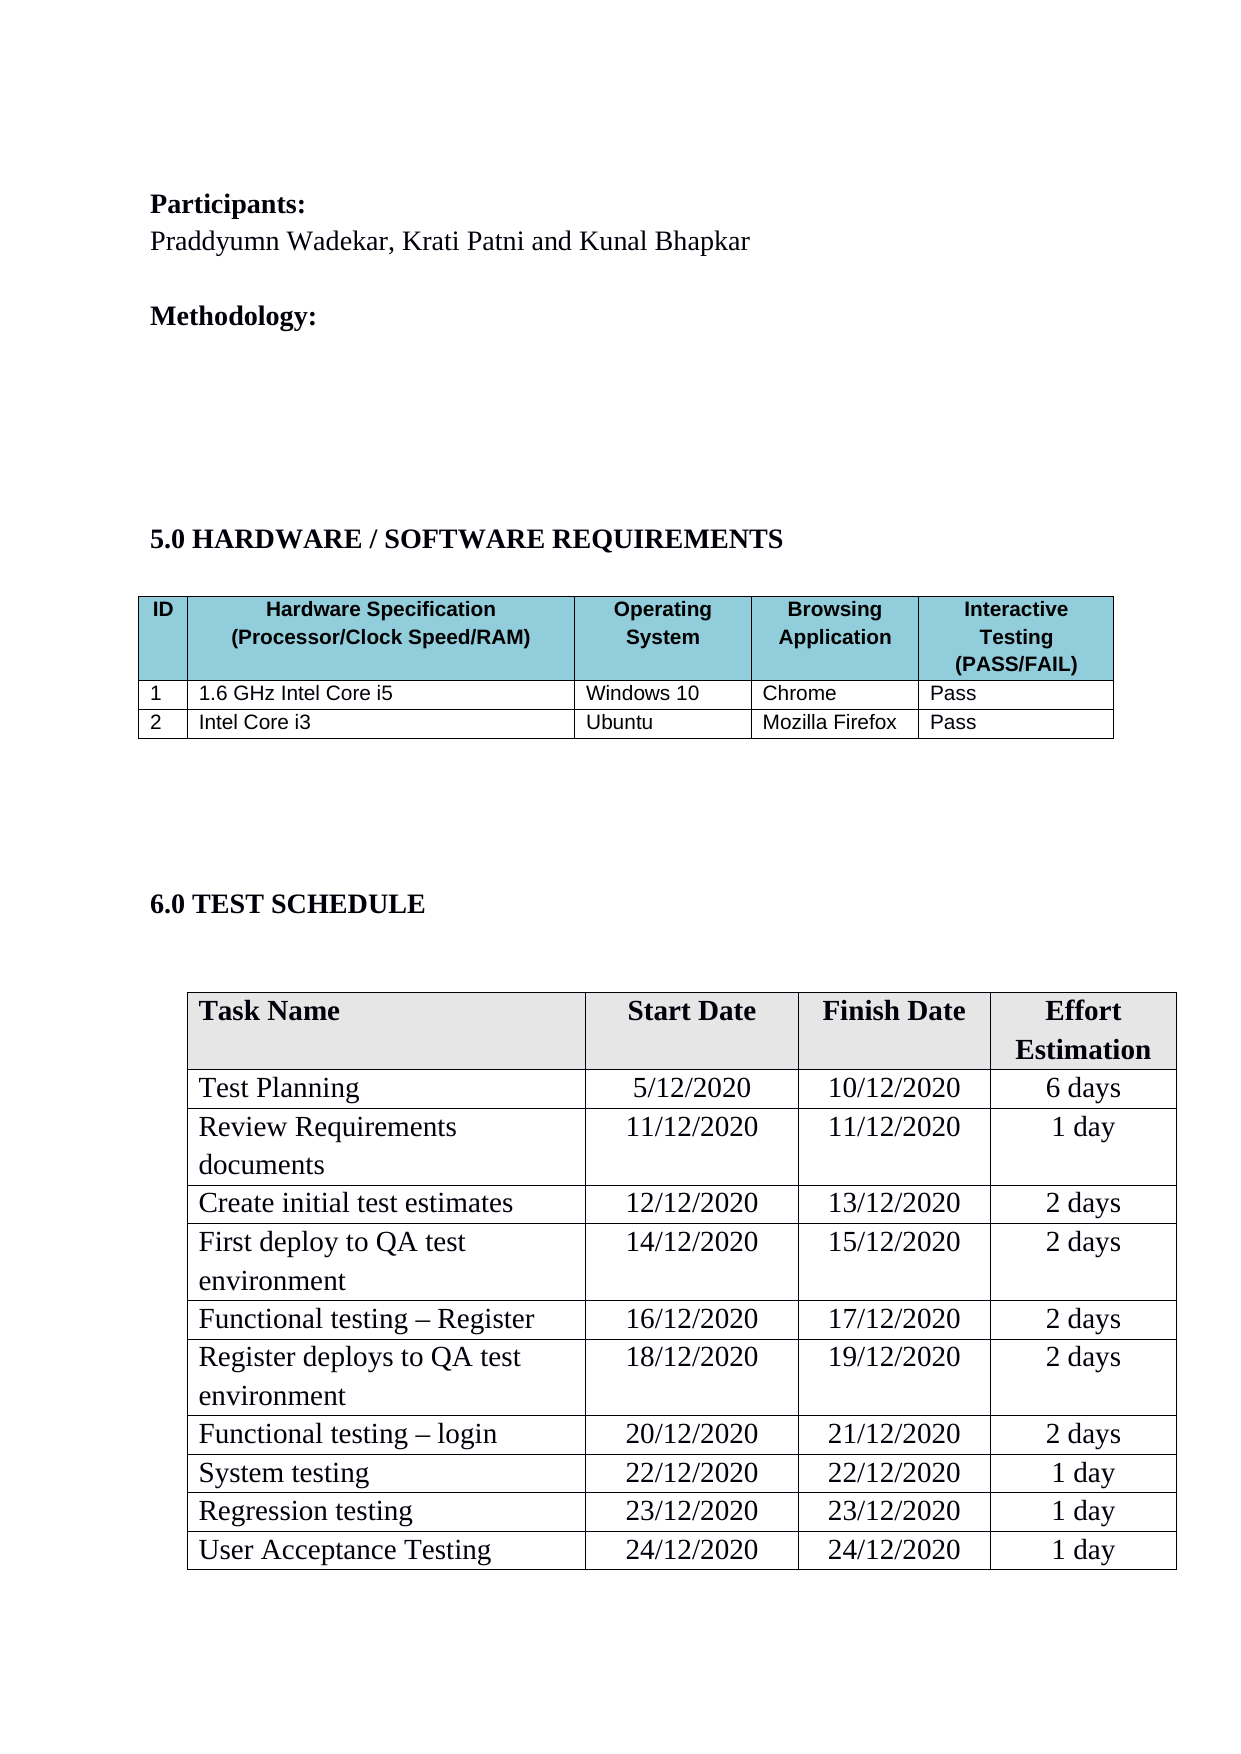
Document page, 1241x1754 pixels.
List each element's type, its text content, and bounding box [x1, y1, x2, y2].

table_cell 24/12/2020 [799, 1532, 990, 1569]
table_header Browsing Application [752, 597, 918, 680]
table_cell 21/12/2020 [799, 1416, 990, 1454]
table_cell Mozilla Firefox [752, 710, 918, 738]
text Praddyumn Wadekar, Krati Patni and Kunal Bhapkar [150, 224, 1090, 257]
table_header Start Date [586, 993, 798, 1069]
table_cell Ubuntu [575, 710, 751, 738]
table_cell 1 day [991, 1109, 1176, 1184]
table_cell 15/12/2020 [799, 1224, 990, 1300]
table_cell 20/12/2020 [586, 1416, 798, 1454]
table_cell 23/12/2020 [799, 1493, 990, 1531]
table_cell User Acceptance Testing [188, 1532, 585, 1569]
table_cell 12/12/2020 [586, 1186, 798, 1223]
table_cell Intel Core i3 [188, 710, 574, 738]
table_cell 22/12/2020 [799, 1455, 990, 1492]
table_cell 2 days [991, 1186, 1176, 1223]
table_cell System testing [188, 1455, 585, 1492]
table_cell Pass [919, 681, 1113, 709]
table_cell Pass [919, 710, 1113, 738]
text 6.0 TEST SCHEDULE [150, 888, 1090, 920]
table_cell 2 [139, 710, 187, 738]
table_cell Functional testing – Register [188, 1301, 585, 1338]
table_cell 1 day [991, 1493, 1176, 1531]
table_header Effort Estimation [991, 993, 1176, 1069]
table_cell Test Planning [188, 1070, 585, 1108]
table_cell Create initial test estimates [188, 1186, 585, 1223]
table_cell 14/12/2020 [586, 1224, 798, 1300]
table_header Hardware Specification (Processor/Clock Speed/RAM) [188, 597, 574, 680]
table_cell 24/12/2020 [586, 1532, 798, 1569]
table_cell 17/12/2020 [799, 1301, 990, 1338]
text Methodology: [150, 299, 1090, 331]
table_cell 22/12/2020 [586, 1455, 798, 1492]
table_cell 10/12/2020 [799, 1070, 990, 1108]
table_cell Functional testing – login [188, 1416, 585, 1454]
table_cell 1 day [991, 1455, 1176, 1492]
table_cell 5/12/2020 [586, 1070, 798, 1108]
table_header ID [139, 597, 187, 680]
table_header Task Name [188, 993, 585, 1069]
table_cell 2 days [991, 1340, 1176, 1415]
table_header Operating System [575, 597, 751, 680]
table_cell 2 days [991, 1301, 1176, 1338]
table_cell 1 [139, 681, 187, 709]
table_header Interactive Testing (PASS/FAIL) [919, 597, 1113, 680]
table_header Finish Date [799, 993, 990, 1069]
table_cell 2 days [991, 1416, 1176, 1454]
text Participants: [150, 187, 1090, 219]
table_cell 11/12/2020 [586, 1109, 798, 1184]
table_cell 19/12/2020 [799, 1340, 990, 1415]
table_cell 2 days [991, 1224, 1176, 1300]
text 5.0 HARDWARE / SOFTWARE REQUIREMENTS [150, 522, 1090, 554]
table_cell Regression testing [188, 1493, 585, 1531]
table_cell 16/12/2020 [586, 1301, 798, 1338]
table_cell Windows 10 [575, 681, 751, 709]
table_cell Review Requirements documents [188, 1109, 585, 1184]
table_cell 23/12/2020 [586, 1493, 798, 1531]
table_cell First deploy to QA test environment [188, 1224, 585, 1300]
table_cell 1.6 GHz Intel Core i5 [188, 681, 574, 709]
table_cell 13/12/2020 [799, 1186, 990, 1223]
table_cell Chrome [752, 681, 918, 709]
table_cell 11/12/2020 [799, 1109, 990, 1184]
table_cell Register deploys to QA test environment [188, 1340, 585, 1415]
table_cell 1 day [991, 1532, 1176, 1569]
table_cell 18/12/2020 [586, 1340, 798, 1415]
table_cell 6 days [991, 1070, 1176, 1108]
